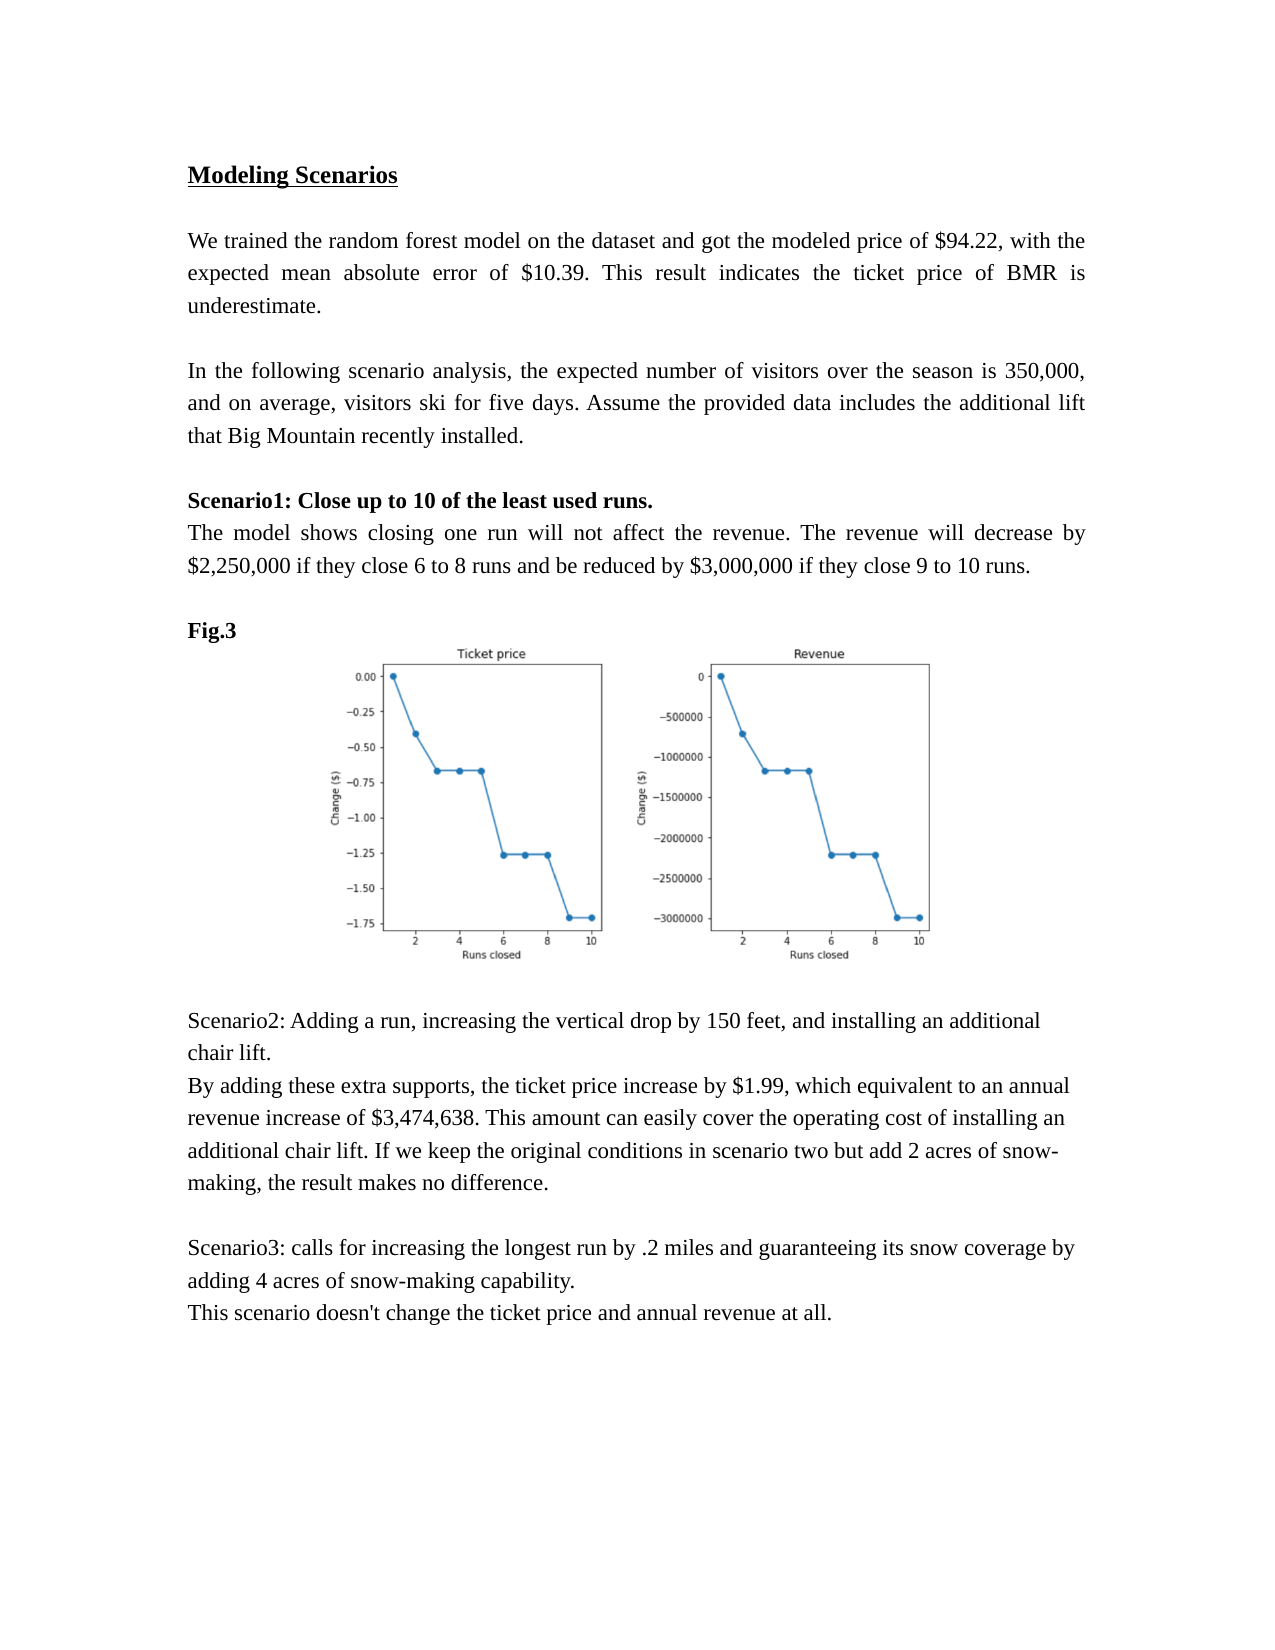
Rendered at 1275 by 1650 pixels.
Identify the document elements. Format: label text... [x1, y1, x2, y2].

text By adding these extra supports, the ticket price increase by $1.99, which equivalent to an annual revenue increase of $3,474,638. This amount can easily cover the operating cost of installing an additional chair lift. If we keep the original conditions in scenario two but add 2 acres of snow-making, the result makes no difference. [187, 1069, 1087, 1199]
text Fig.3 [187, 614, 1087, 646]
text Scenario2: Adding a run, increasing the vertical drop by 150 feet, and installing an additional chair lift. [187, 1004, 1087, 1069]
text Scenario1: Close up to 10 of the least used runs. [187, 484, 1087, 516]
text In the following scenario analysis, the expected number of visitors over the season is 350,000, and on average, visitors ski for five days. Assume the provided data includes the additional lift that Big Mountain recently installed. [187, 354, 1087, 451]
picture [316, 646, 959, 970]
text We trained the random forest model on the dataset and got the modeled price of $94.22, with the expected mean absolute error of $10.39. This result indicates the ticket price of BMR is underestimate. [187, 224, 1087, 321]
text Modeling Scenarios [187, 159, 1087, 191]
text Scenario3: calls for increasing the longest run by .2 miles and guaranteeing its snow coverage by adding 4 acres of snow-making capability. [187, 1231, 1087, 1296]
text This scenario doesn't change the ticket price and annual revenue at all. [187, 1296, 1087, 1329]
text The model shows closing one run will not affect the revenue. The revenue will decrease by $2,250,000 if they close 6 to 8 runs and be reduced by $3,000,000 if they close 9 to 10 runs. [187, 516, 1087, 581]
